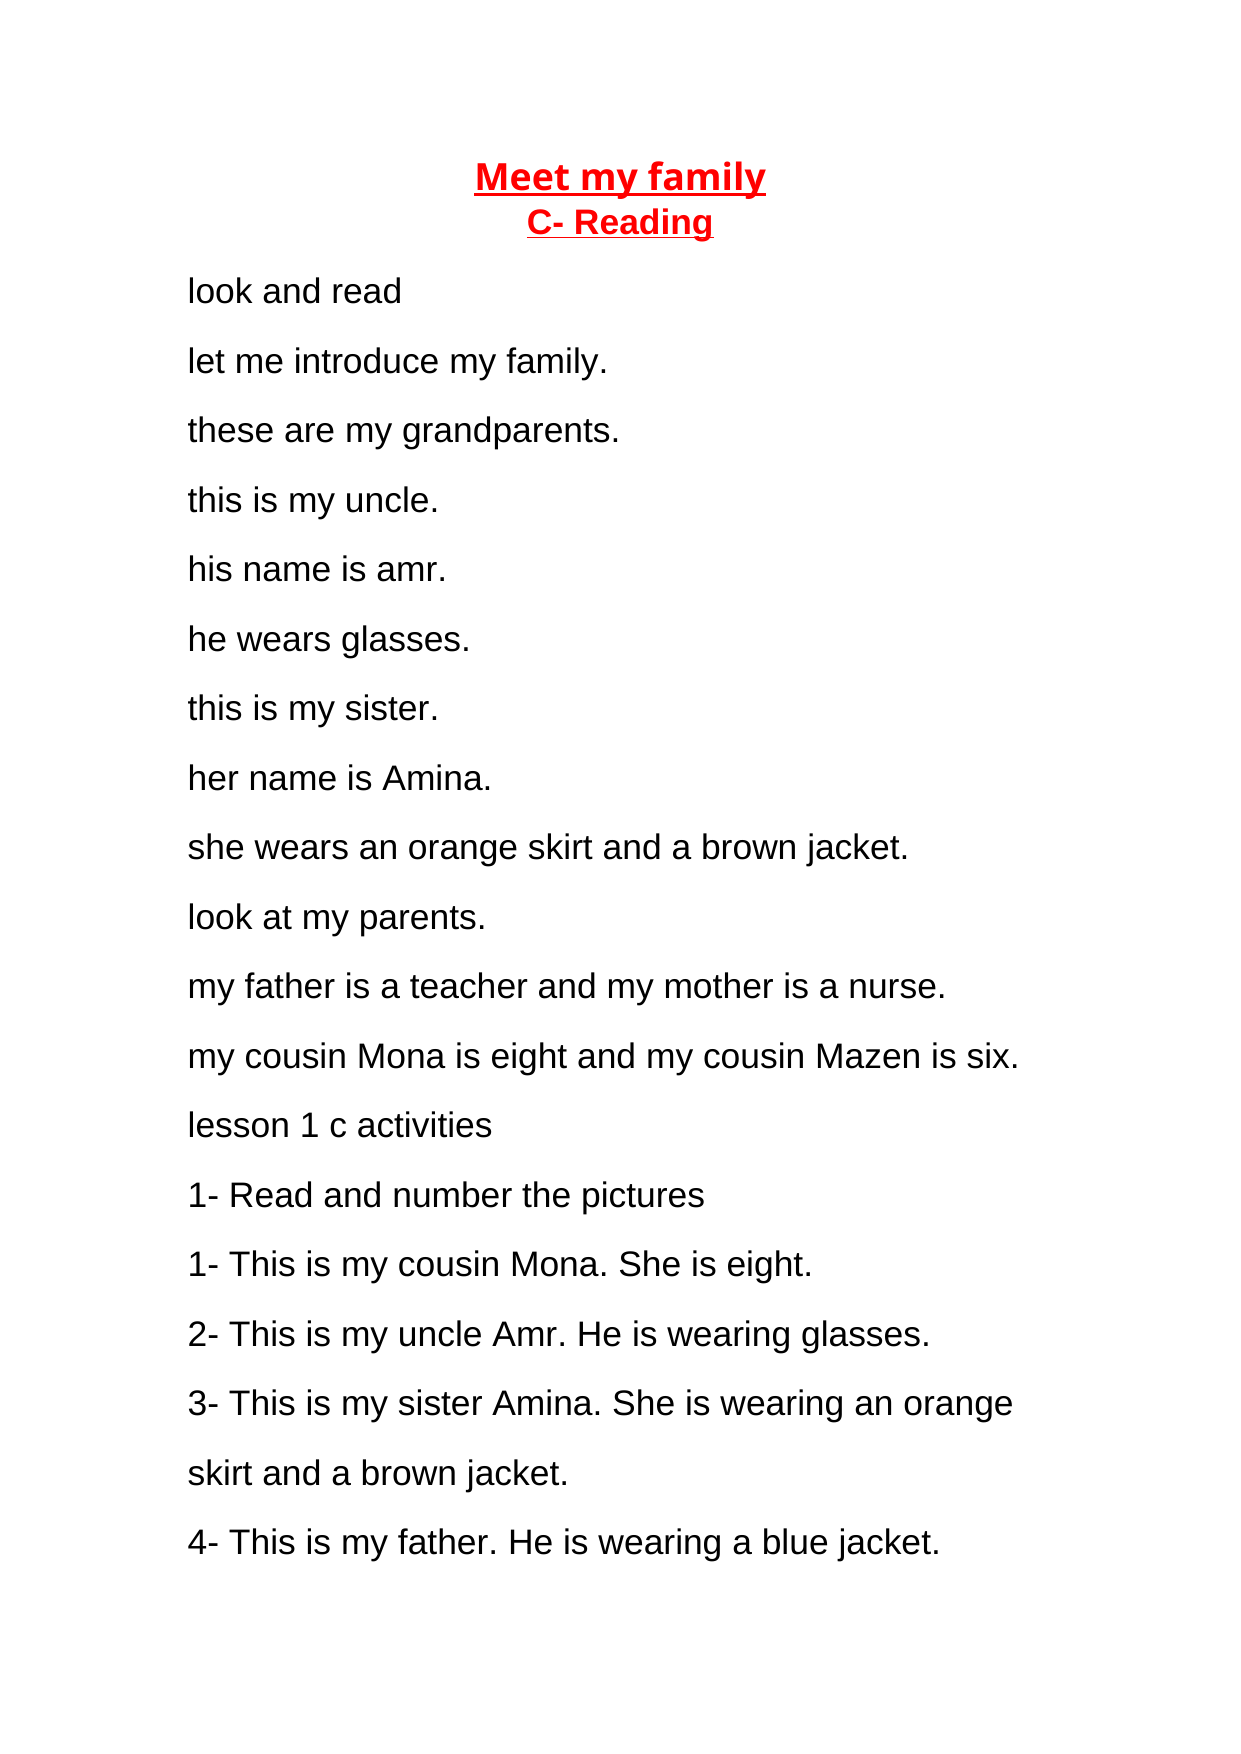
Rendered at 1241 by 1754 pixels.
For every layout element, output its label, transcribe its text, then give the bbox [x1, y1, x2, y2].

text 2- This is my uncle Amr. He is wearing glasses. [187, 1313, 1053, 1353]
text look and read [187, 271, 1053, 311]
text these are my grandparents. [187, 409, 1053, 450]
text his name is amr. [187, 548, 1053, 589]
text C- Reading [187, 201, 1053, 242]
text 1- Read and number the pictures [187, 1174, 1053, 1214]
text lesson 1 c activities [187, 1104, 1053, 1145]
text 3- This is my sister Amina. She is wearing an orange [187, 1382, 1053, 1423]
text my cousin Mona is eight and my cousin Mazen is six. [187, 1035, 1053, 1076]
text skirt and a brown jacket. [187, 1452, 1053, 1492]
text this is my uncle. [187, 479, 1053, 520]
text her name is Amina. [187, 757, 1053, 798]
text she wears an orange skirt and a brown jacket. [187, 826, 1053, 867]
text look at my parents. [187, 896, 1053, 937]
text Meet my family [187, 150, 1053, 201]
text let me introduce my family. [187, 340, 1053, 381]
text 1- This is my cousin Mona. She is eight. [187, 1243, 1053, 1284]
text he wears glasses. [187, 618, 1053, 659]
text my father is a teacher and my mother is a nurse. [187, 965, 1053, 1006]
text 4- This is my father. He is wearing a blue jacket. [187, 1521, 1053, 1562]
text this is my sister. [187, 687, 1053, 728]
